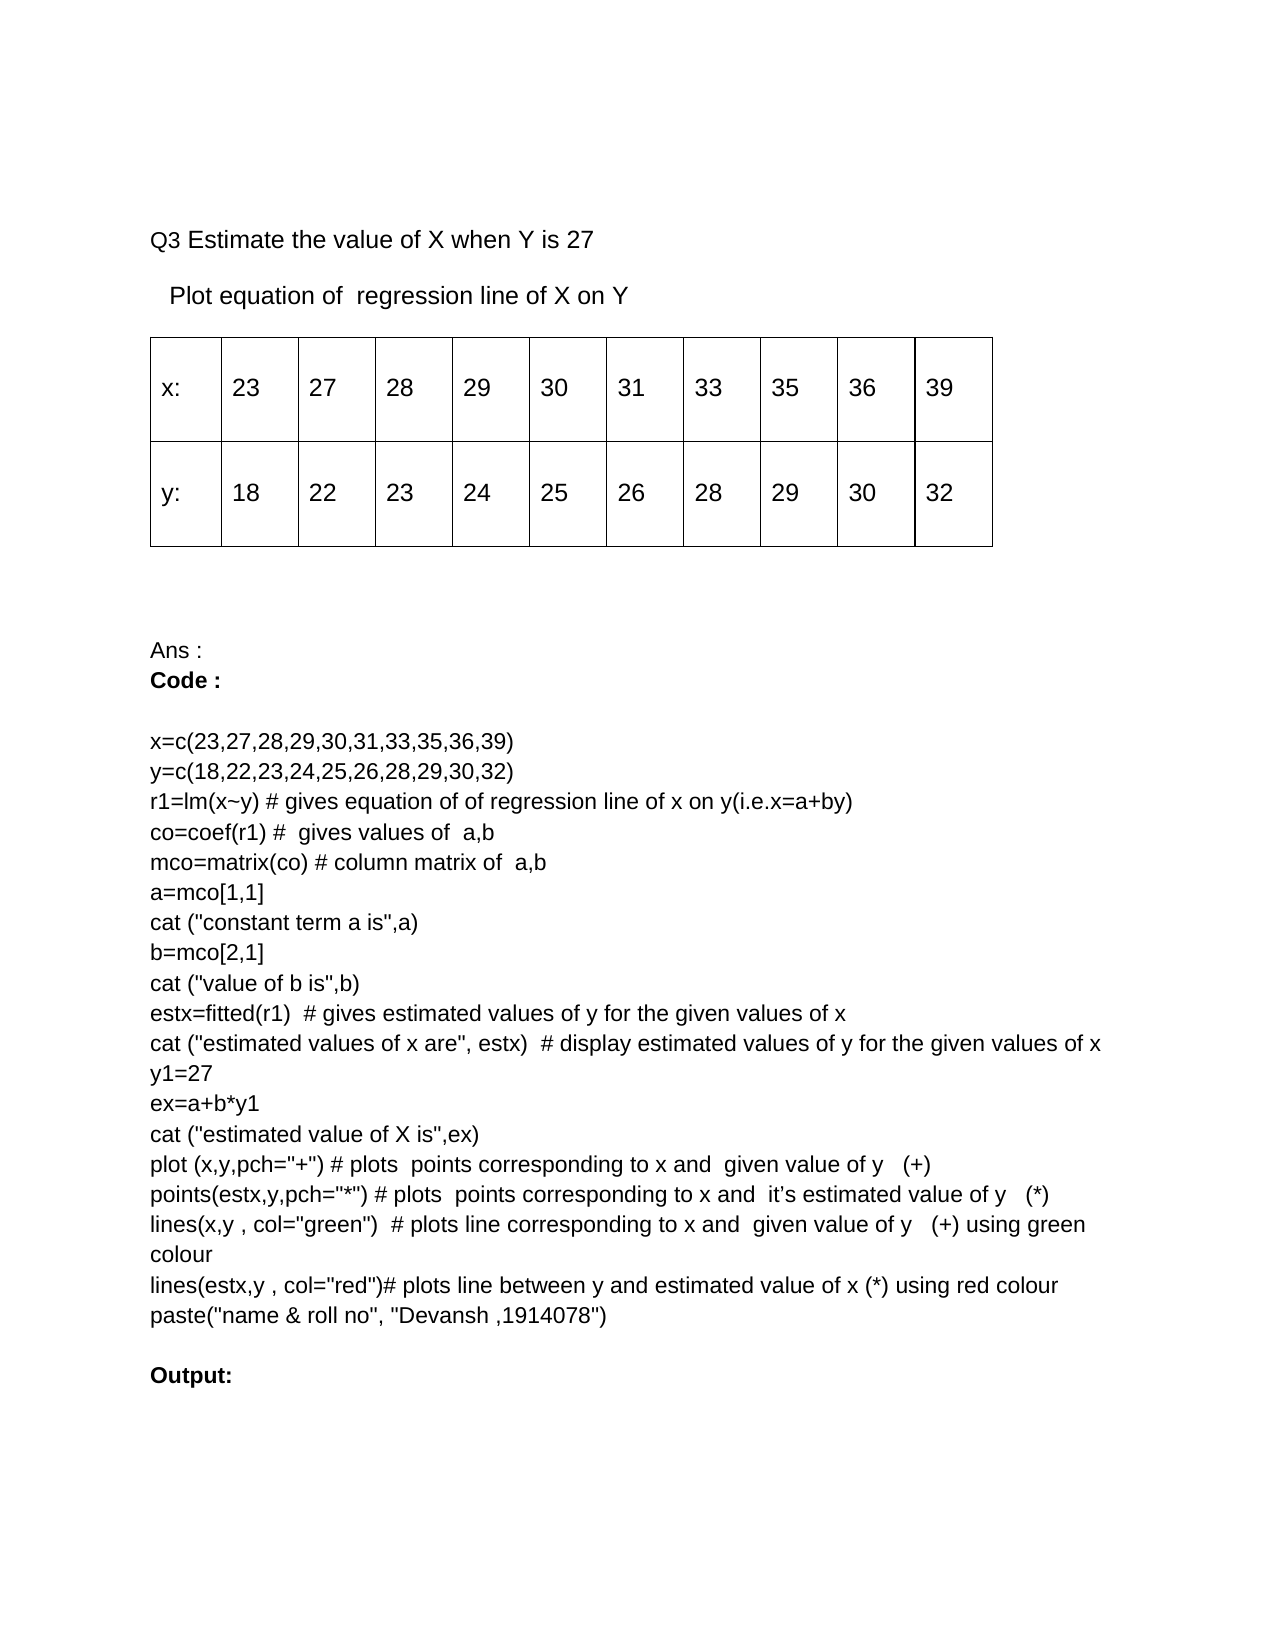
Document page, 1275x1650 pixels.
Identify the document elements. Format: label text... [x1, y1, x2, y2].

table_header x: [151, 338, 221, 441]
text cat ("estimated values of x are", estx) # display estimated values of y for the given values of x [150, 1030, 1125, 1056]
text y=c(18,22,23,24,25,26,28,29,30,32) [150, 758, 1125, 784]
text estx=fitted(r1) # gives estimated values of y for the given values of x [150, 1000, 1125, 1026]
text ex=a+b*y1 [150, 1090, 1125, 1117]
text a=mco[1,1] [150, 879, 1125, 905]
table_cell 32 [916, 442, 992, 546]
text r1=lm(x~y) # gives equation of of regression line of x on y(i.e.x=a+by) [150, 788, 1125, 815]
text Q3 Estimate the value of X when Y is 27 [150, 225, 1125, 253]
table_header 39 [916, 338, 992, 441]
text co=coef(r1) # gives values of a,b [150, 818, 1125, 845]
text cat ("estimated value of X is",ex) [150, 1121, 1125, 1147]
text y1=27 [150, 1060, 1125, 1087]
table_header 36 [838, 338, 914, 441]
table_header 29 [453, 338, 529, 441]
text Ans : [150, 637, 1125, 664]
table_cell 18 [222, 442, 298, 546]
table_header 23 [222, 338, 298, 441]
table_header 28 [376, 338, 452, 441]
table_header 31 [607, 338, 683, 441]
text Plot equation of regression line of X on Y [150, 281, 1125, 309]
table_cell 30 [838, 442, 914, 546]
table_header 33 [684, 338, 760, 441]
text cat ("value of b is",b) [150, 969, 1125, 996]
text x=c(23,27,28,29,30,31,33,35,36,39) [150, 728, 1125, 754]
table_cell 25 [530, 442, 606, 546]
text points(estx,y,pch="*") # plots points corresponding to x and it’s estimated value of y (*) [150, 1181, 1125, 1207]
table_header 27 [299, 338, 375, 441]
table_cell 24 [453, 442, 529, 546]
table_header 30 [530, 338, 606, 441]
text Code : [150, 667, 1125, 724]
table_cell 29 [761, 442, 837, 546]
text cat ("constant term a is",a) [150, 909, 1125, 936]
text Output: [150, 1362, 1125, 1389]
text plot (x,y,pch="+") # plots points corresponding to x and given value of y (+) [150, 1151, 1125, 1177]
text paste("name & roll no", "Devansh ,1914078") [150, 1302, 1125, 1328]
table_cell 22 [299, 442, 375, 546]
text b=mco[2,1] [150, 939, 1125, 966]
table_cell 26 [607, 442, 683, 546]
table_cell 23 [376, 442, 452, 546]
text lines(estx,y , col="red")# plots line between y and estimated value of x (*) using red colour [150, 1272, 1125, 1298]
text mco=matrix(co) # column matrix of a,b [150, 849, 1125, 875]
table_cell 28 [684, 442, 760, 546]
text lines(x,y , col="green") # plots line corresponding to x and given value of y (+) using green colour [150, 1211, 1125, 1268]
table_cell y: [151, 442, 221, 546]
table_header 35 [761, 338, 837, 441]
